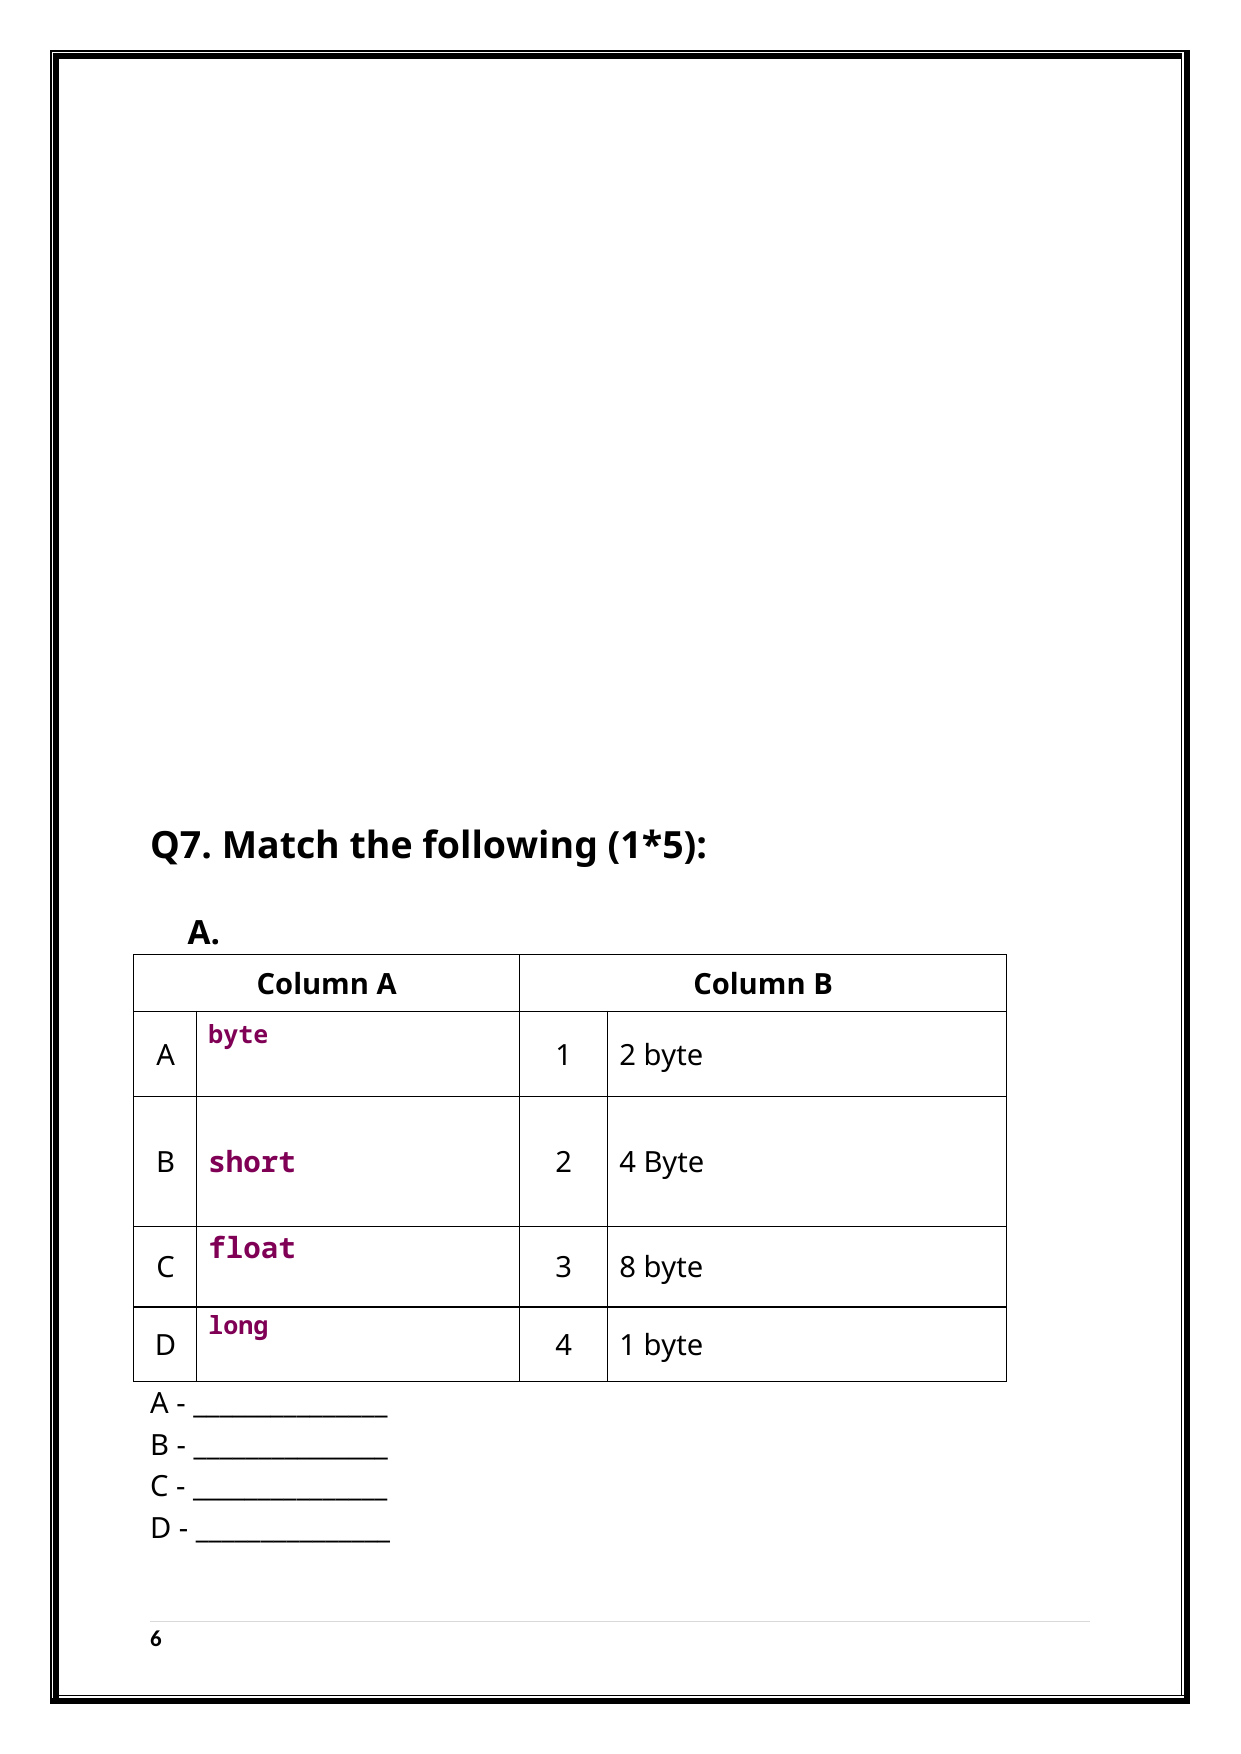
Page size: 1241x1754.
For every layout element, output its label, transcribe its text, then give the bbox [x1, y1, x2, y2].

list D - _______________ [150, 1507, 1090, 1547]
table_cell D [134, 1308, 196, 1381]
table_cell 2 byte [608, 1012, 1006, 1096]
table_cell 4 [520, 1308, 607, 1381]
table_cell B [134, 1097, 196, 1226]
table_cell 2 [520, 1097, 607, 1226]
table_cell byte [197, 1012, 519, 1096]
table_header Column B [520, 955, 1006, 1011]
list A - _______________ [150, 1382, 1090, 1422]
table_cell A [134, 1012, 196, 1096]
table_cell C [134, 1227, 196, 1306]
table_header Column A [134, 955, 519, 1011]
table_cell 4 Byte [608, 1097, 1006, 1226]
text Q7. Match the following (1*5): [150, 818, 1090, 869]
table_cell 1 [520, 1012, 607, 1096]
list C - _______________ [150, 1466, 1090, 1505]
table_cell 1 byte [608, 1308, 1006, 1381]
table_cell 3 [520, 1227, 607, 1306]
list B - _______________ [150, 1424, 1090, 1463]
table_cell 8 byte [608, 1227, 1006, 1306]
table_cell long [197, 1308, 519, 1381]
table_cell short [197, 1097, 519, 1226]
text A. [187, 909, 1090, 954]
table_cell float [197, 1227, 519, 1306]
